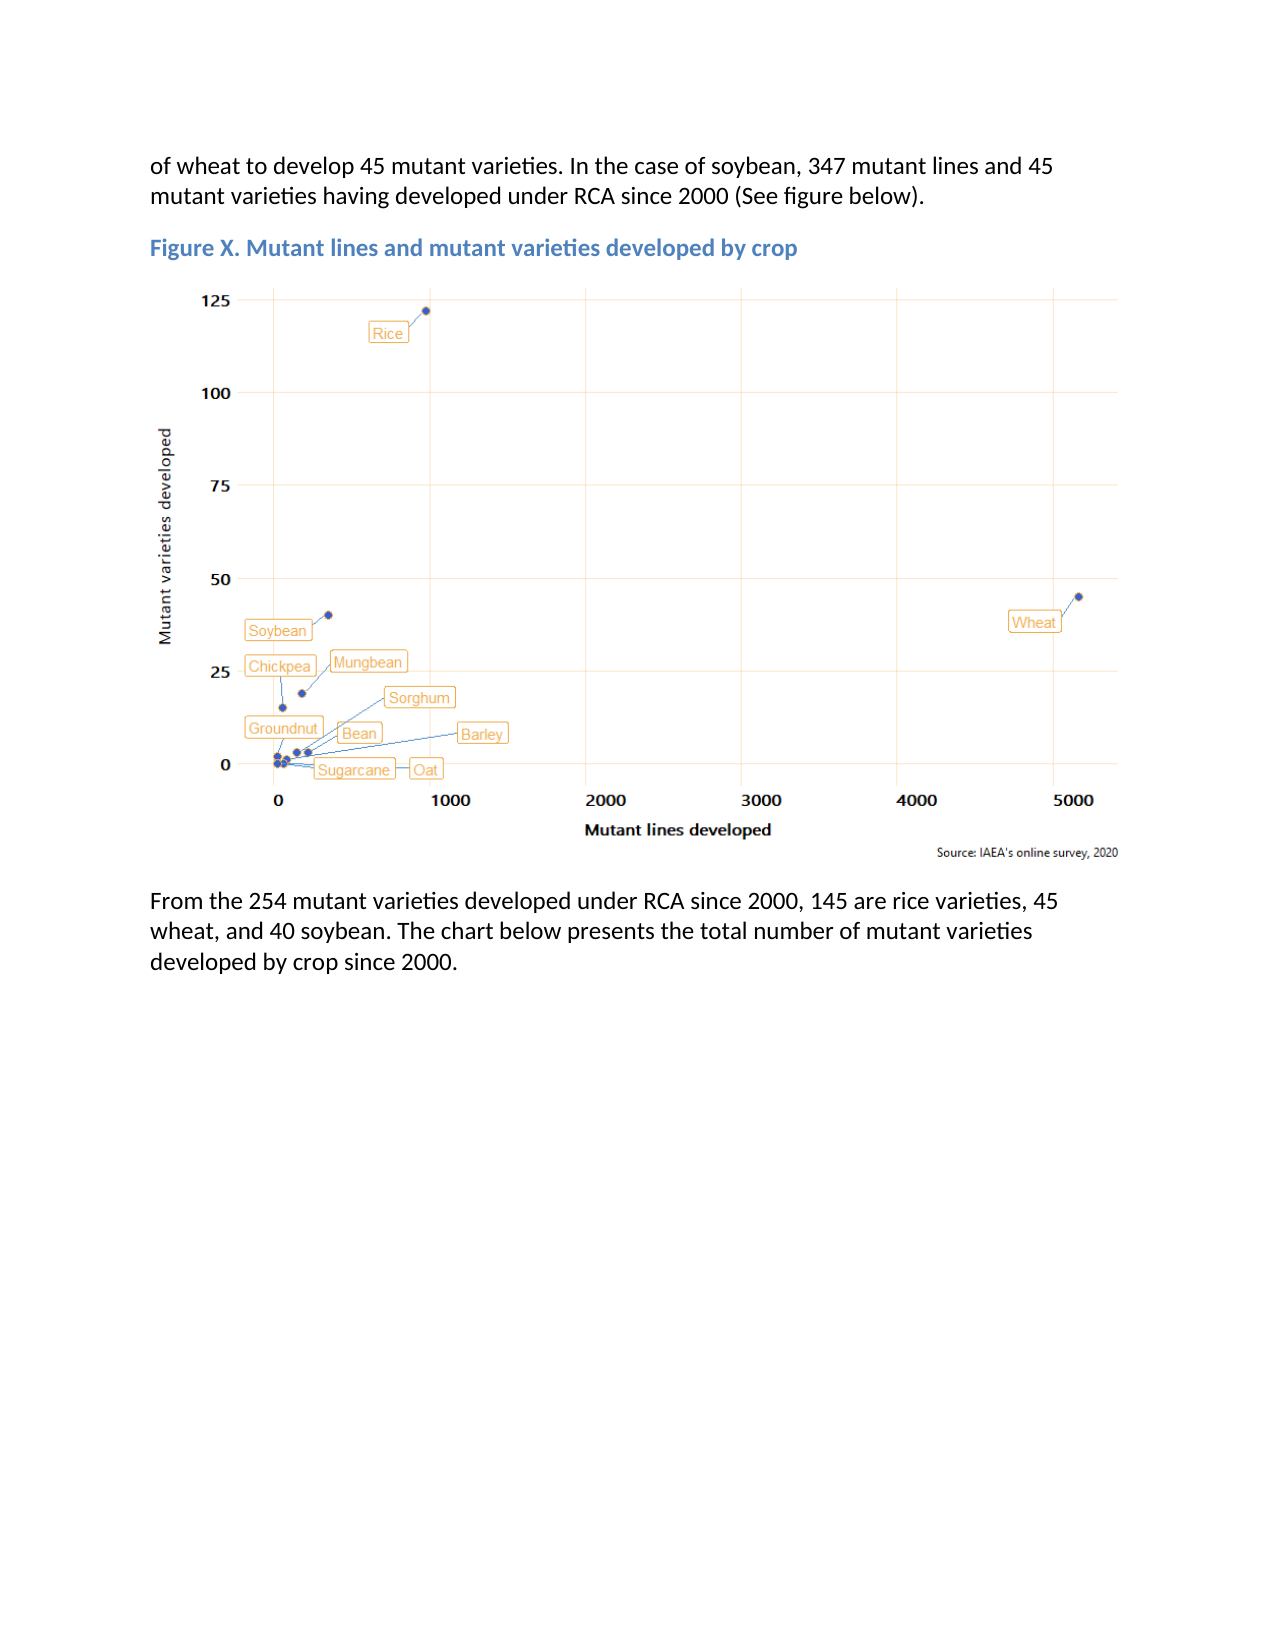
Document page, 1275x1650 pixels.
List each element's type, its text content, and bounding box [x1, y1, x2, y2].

text From the 254 mutant varieties developed under RCA since 2000, 145 are rice varieties, 45 wheat, and 40 soybean. The chart below presents the total number of mutant varieties developed by crop since 2000. [150, 885, 1125, 976]
picture [150, 281, 1125, 867]
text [150, 150, 1125, 211]
subtitle Figure X. Mutant lines and mutant varieties developed by crop [150, 232, 1125, 262]
